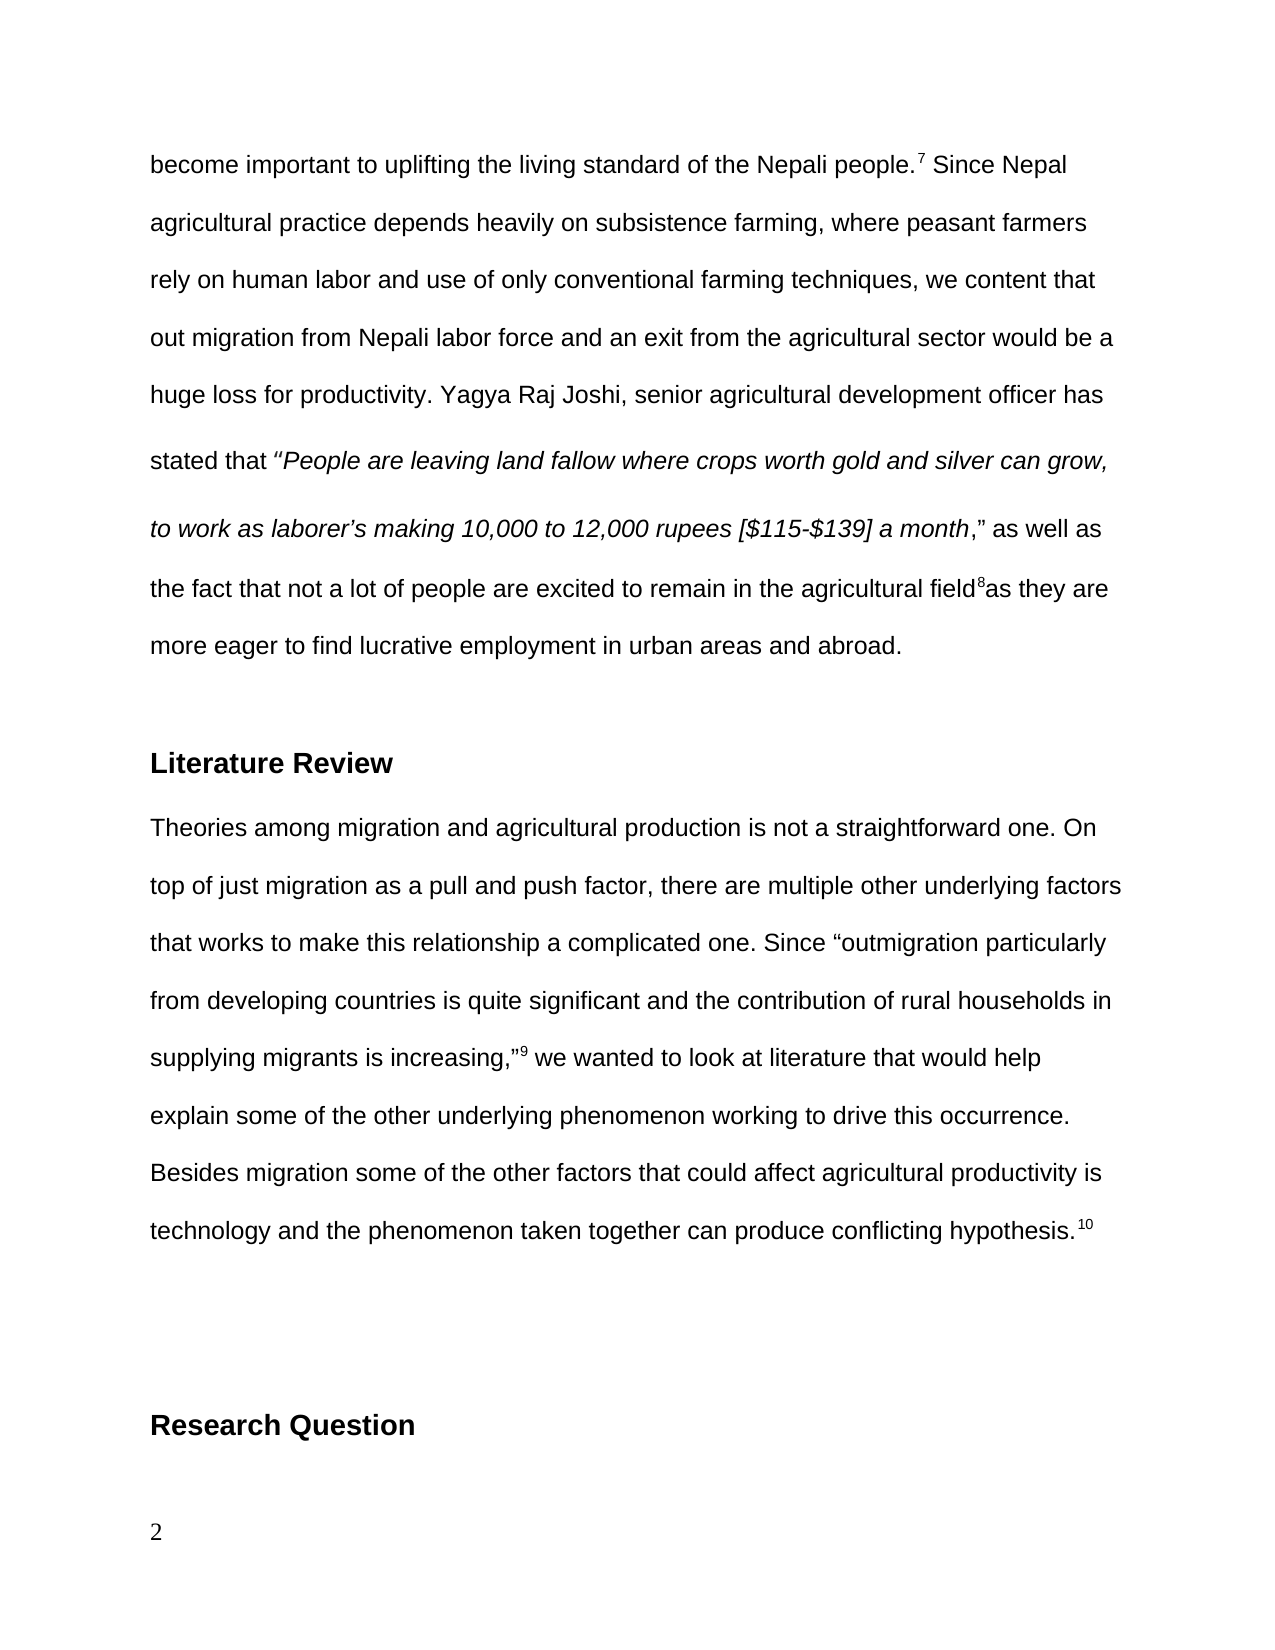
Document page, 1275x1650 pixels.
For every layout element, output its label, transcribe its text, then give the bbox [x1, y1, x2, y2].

text Research Question [150, 1407, 1125, 1441]
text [150, 150, 1125, 717]
text Literature Review [150, 746, 1125, 780]
text Theories among migration and agricultural production is not a straightforward one. On top of just migration as a pull and push factor, there are multiple other underlying factors that works to make this relationship a complicated one. Since “outmigration particularly from developing countries is quite significant and the contribution of rural households in supplying migrants is increasing,” we wanted to look at literature that would help explain some of the other underlying phenomenon working to drive this occurrence. Besides migration some of the other factors that could affect agricultural productivity is technology and the phenomenon taken together can produce conflicting hypothesis. [150, 813, 1125, 1244]
